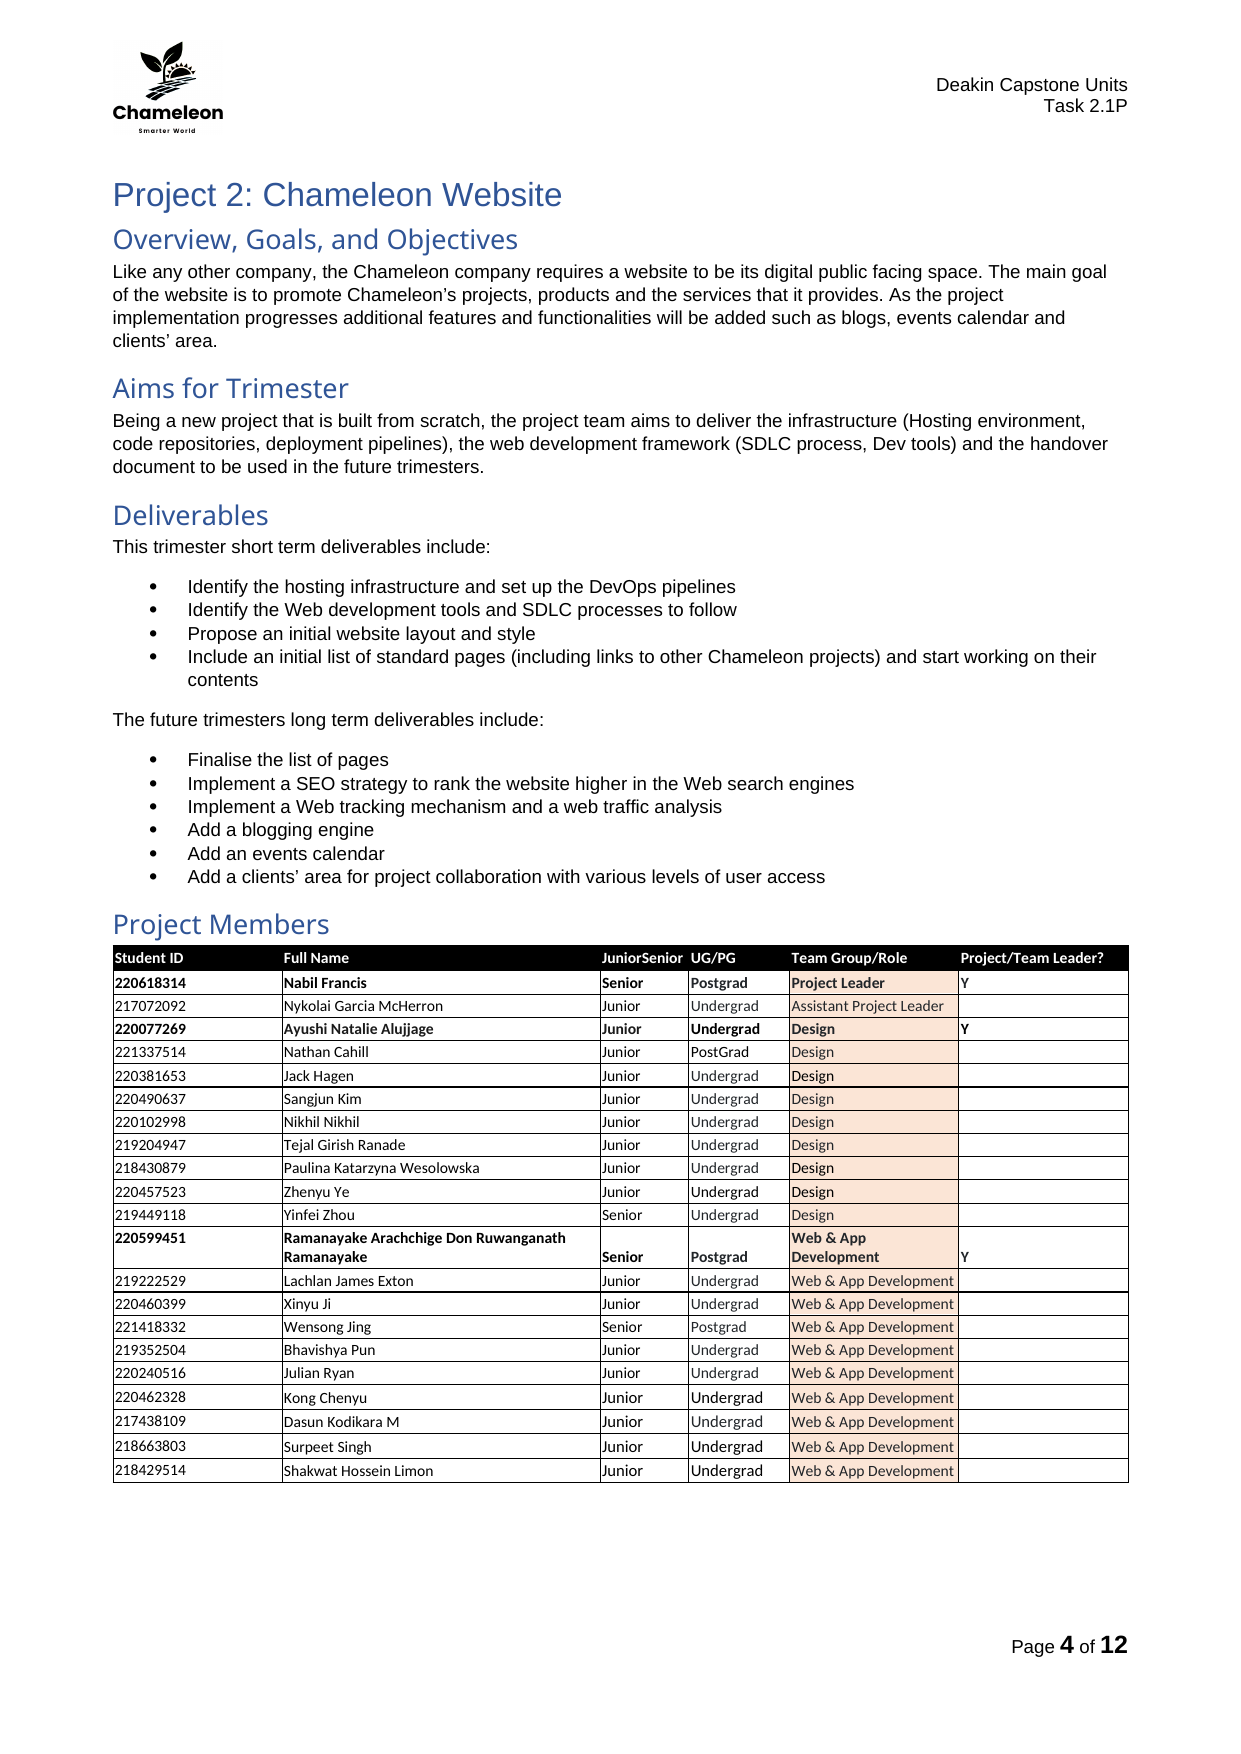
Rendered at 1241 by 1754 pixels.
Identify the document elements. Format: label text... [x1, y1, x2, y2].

table_cell 218429514 [114, 1459, 282, 1482]
list Add a clients’ area for project collaboration with various levels of user access [150, 866, 1128, 887]
table_cell Postgrad [689, 1227, 789, 1268]
table_cell [959, 1362, 1128, 1384]
list Implement a SEO strategy to rank the website higher in the Web search engines [150, 772, 1128, 794]
list Identify the hosting infrastructure and set up the DevOps pipelines [150, 576, 1128, 597]
table_cell Junior [601, 1064, 688, 1086]
table_cell Undergrad [689, 995, 789, 1017]
table_cell Junior [601, 1134, 688, 1156]
table_cell Undergrad [689, 1018, 789, 1040]
table_cell 220462328 [114, 1385, 282, 1409]
table_header Student ID [114, 946, 282, 970]
table_header Team Group/Role [790, 946, 958, 970]
table_cell Y [959, 971, 1128, 993]
table_cell 220077269 [114, 1018, 282, 1040]
subtitle Deliverables [112, 496, 1128, 533]
table_cell 220460399 [114, 1293, 282, 1314]
table_cell Undergrad [689, 1269, 789, 1291]
table_cell Undergrad [689, 1064, 789, 1086]
table_cell 220102998 [114, 1111, 282, 1133]
table_cell 220618314 [114, 971, 282, 993]
table_cell 220490637 [114, 1088, 282, 1110]
table_cell Undergrad [689, 1385, 789, 1409]
table_cell Junior [601, 1111, 688, 1133]
table_cell Undergrad [689, 1293, 789, 1314]
table_cell [959, 1134, 1128, 1156]
table_cell Zhenyu Ye [283, 1180, 600, 1203]
table_cell Lachlan James Exton [283, 1269, 600, 1291]
table_cell Senior [601, 1204, 688, 1226]
table_cell Ayushi Natalie Alujjage [283, 1018, 600, 1040]
table_cell 220457523 [114, 1180, 282, 1203]
table_cell Web & App Development [790, 1293, 958, 1314]
table_cell Design [790, 1157, 958, 1179]
table_cell [959, 1111, 1128, 1133]
table_cell Junior [601, 1269, 688, 1291]
table_cell Project Leader [790, 971, 958, 993]
table_cell Nathan Cahill [283, 1041, 600, 1063]
list Identify the Web development tools and SDLC processes to follow [150, 599, 1128, 621]
table_cell [959, 1339, 1128, 1361]
table_cell [959, 1459, 1128, 1482]
table_cell Undergrad [689, 1434, 789, 1458]
list Propose an initial website layout and style [150, 622, 1128, 644]
table_cell Junior [601, 1088, 688, 1110]
table_cell Web & App Development [790, 1269, 958, 1291]
table_cell Assistant Project Leader [790, 995, 958, 1017]
table_cell Junior [601, 1339, 688, 1361]
table_cell [959, 1180, 1128, 1203]
table_cell Junior [601, 1459, 688, 1482]
table_cell Design [790, 1018, 958, 1040]
table_cell Nykolai Garcia McHerron [283, 995, 600, 1017]
table_cell 217072092 [114, 995, 282, 1017]
list Implement a Web tracking mechanism and a web traffic analysis [150, 796, 1128, 817]
subtitle Overview, Goals, and Objectives [112, 221, 1128, 257]
table_cell Postgrad [689, 1316, 789, 1338]
table_cell [959, 1041, 1128, 1063]
table_cell Nabil Francis [283, 971, 600, 993]
table_cell Undergrad [689, 1410, 789, 1433]
table_cell [959, 1410, 1128, 1433]
table_cell 221337514 [114, 1041, 282, 1063]
text Like any other company, the Chameleon company requires a website to be its digital public facing space. The main goal of the website is to promote Chameleon’s projects, products and the services that it provides. As the project implementation progresses additional features and functionalities will be added such as blogs, events calendar and clients’ area. [112, 260, 1128, 352]
table_cell Undergrad [689, 1339, 789, 1361]
list Include an initial list of standard pages (including links to other Chameleon projects) and start working on their contents [150, 646, 1128, 691]
table_cell Web & App Development [790, 1316, 958, 1338]
table_cell 221418332 [114, 1316, 282, 1338]
table_cell Junior [601, 1410, 688, 1433]
table_cell Undergrad [689, 1088, 789, 1110]
list Add an events calendar [150, 842, 1128, 864]
table_cell Design [790, 1204, 958, 1226]
table_cell Julian Ryan [283, 1362, 600, 1384]
table_cell 220240516 [114, 1362, 282, 1384]
table_cell [959, 1316, 1128, 1338]
table_cell 219449118 [114, 1204, 282, 1226]
table_cell 220381653 [114, 1064, 282, 1086]
table_cell 218663803 [114, 1434, 282, 1458]
table_cell Junior [601, 1434, 688, 1458]
table_cell Web & App Development [790, 1434, 958, 1458]
table_cell [959, 995, 1128, 1017]
table_cell Y [959, 1018, 1128, 1040]
table_cell Junior [601, 995, 688, 1017]
table_cell Design [790, 1180, 958, 1203]
table_cell 218430879 [114, 1157, 282, 1179]
text The future trimesters long term deliverables include: [112, 709, 1128, 731]
table_cell Yinfei Zhou [283, 1204, 600, 1226]
table_cell [959, 1157, 1128, 1179]
table_cell Undergrad [689, 1204, 789, 1226]
table_cell Junior [601, 1293, 688, 1314]
table_cell Undergrad [689, 1157, 789, 1179]
table_header JuniorSenior [601, 946, 688, 970]
table_header Full Name [283, 946, 600, 970]
subtitle Project 2: Chameleon Website [112, 175, 1128, 213]
table_cell 219204947 [114, 1134, 282, 1156]
table_cell [959, 1293, 1128, 1314]
table_cell Y [959, 1227, 1128, 1268]
table_cell Web & App Development [790, 1385, 958, 1409]
table_cell Design [790, 1064, 958, 1086]
table_cell Wensong Jing [283, 1316, 600, 1338]
table_cell Postgrad [689, 971, 789, 993]
table_cell Senior [601, 1316, 688, 1338]
text This trimester short term deliverables include: [112, 536, 1128, 557]
table_cell Undergrad [689, 1180, 789, 1203]
table_cell Undergrad [689, 1459, 789, 1482]
table_cell Web & App Development [790, 1459, 958, 1482]
table_cell [959, 1088, 1128, 1110]
table_cell [959, 1434, 1128, 1458]
table_cell Surpeet Singh [283, 1434, 600, 1458]
table_cell Bhavishya Pun [283, 1339, 600, 1361]
table_cell Shakwat Hossein Limon [283, 1459, 600, 1482]
table_cell Design [790, 1088, 958, 1110]
table_cell Junior [601, 1157, 688, 1179]
table_cell 217438109 [114, 1410, 282, 1433]
table_cell Jack Hagen [283, 1064, 600, 1086]
subtitle Project Members [112, 906, 1128, 942]
table_cell PostGrad [689, 1041, 789, 1063]
table_cell [959, 1204, 1128, 1226]
table_cell [959, 1269, 1128, 1291]
table_cell 219222529 [114, 1269, 282, 1291]
table_cell Xinyu Ji [283, 1293, 600, 1314]
table_cell Senior [601, 1227, 688, 1268]
table_cell Senior [601, 971, 688, 993]
table_header UG/PG [689, 946, 789, 970]
list Add a blogging engine [150, 819, 1128, 841]
table_cell Junior [601, 1385, 688, 1409]
table_cell [959, 1064, 1128, 1086]
table_cell Web & App Development [790, 1339, 958, 1361]
table_cell Design [790, 1111, 958, 1133]
table_cell Undergrad [689, 1362, 789, 1384]
table_cell Tejal Girish Ranade [283, 1134, 600, 1156]
table_cell Nikhil Nikhil [283, 1111, 600, 1133]
table_cell Web & App Development [790, 1410, 958, 1433]
table_cell Dasun Kodikara M [283, 1410, 600, 1433]
list Finalise the list of pages [150, 749, 1128, 771]
table_cell Undergrad [689, 1111, 789, 1133]
table_cell Design [790, 1041, 958, 1063]
table_cell Junior [601, 1180, 688, 1203]
picture [112, 40, 224, 135]
table_cell Sangjun Kim [283, 1088, 600, 1110]
text Being a new project that is built from scratch, the project team aims to deliver the infrastructure (Hosting environment, code repositories, deployment pipelines), the web development framework (SDLC process, Dev tools) and the handover document to be used in the future trimesters. [112, 410, 1128, 478]
table_cell Undergrad [689, 1134, 789, 1156]
table_cell Junior [601, 1041, 688, 1063]
subtitle Aims for Trimester [112, 370, 1128, 407]
table_cell Junior [601, 1018, 688, 1040]
table_cell Paulina Katarzyna Wesolowska [283, 1157, 600, 1179]
table_cell Web & App Development [790, 1227, 958, 1268]
table_cell 219352504 [114, 1339, 282, 1361]
table_cell Design [790, 1134, 958, 1156]
table_cell Junior [601, 1362, 688, 1384]
table_cell [959, 1385, 1128, 1409]
table_cell Kong Chenyu [283, 1385, 600, 1409]
table_header Project/Team Leader? [959, 946, 1128, 970]
table_cell 220599451 [114, 1227, 282, 1268]
table_cell Web & App Development [790, 1362, 958, 1384]
table_cell Ramanayake Arachchige Don Ruwanganath Ramanayake [283, 1227, 600, 1268]
